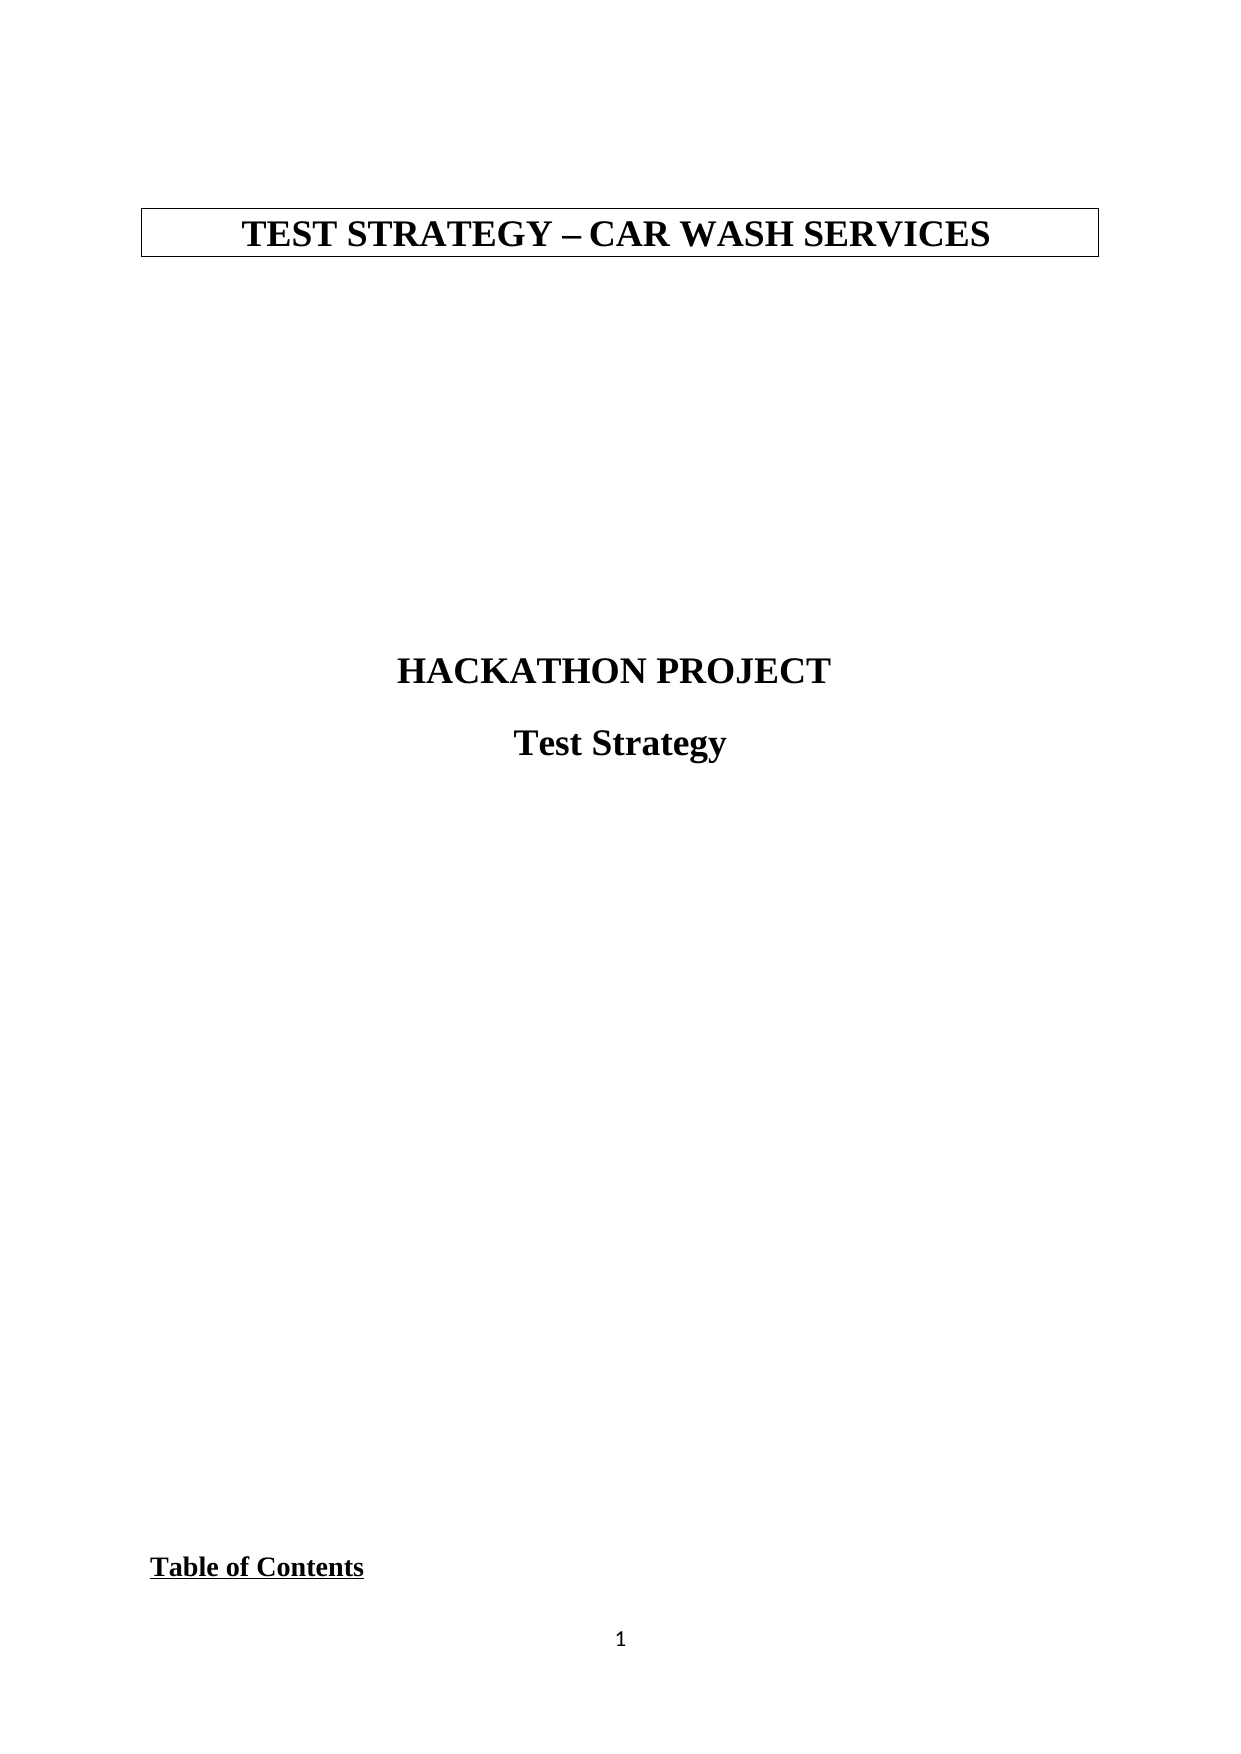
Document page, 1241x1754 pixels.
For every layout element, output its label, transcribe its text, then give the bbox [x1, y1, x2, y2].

text TEST STRATEGY – CAR WASH SERVICES [142, 209, 1098, 256]
text Test Strategy [150, 721, 1090, 764]
text Table of Contents [150, 1550, 1090, 1582]
text HACKATHON PROJECT [150, 648, 1090, 691]
